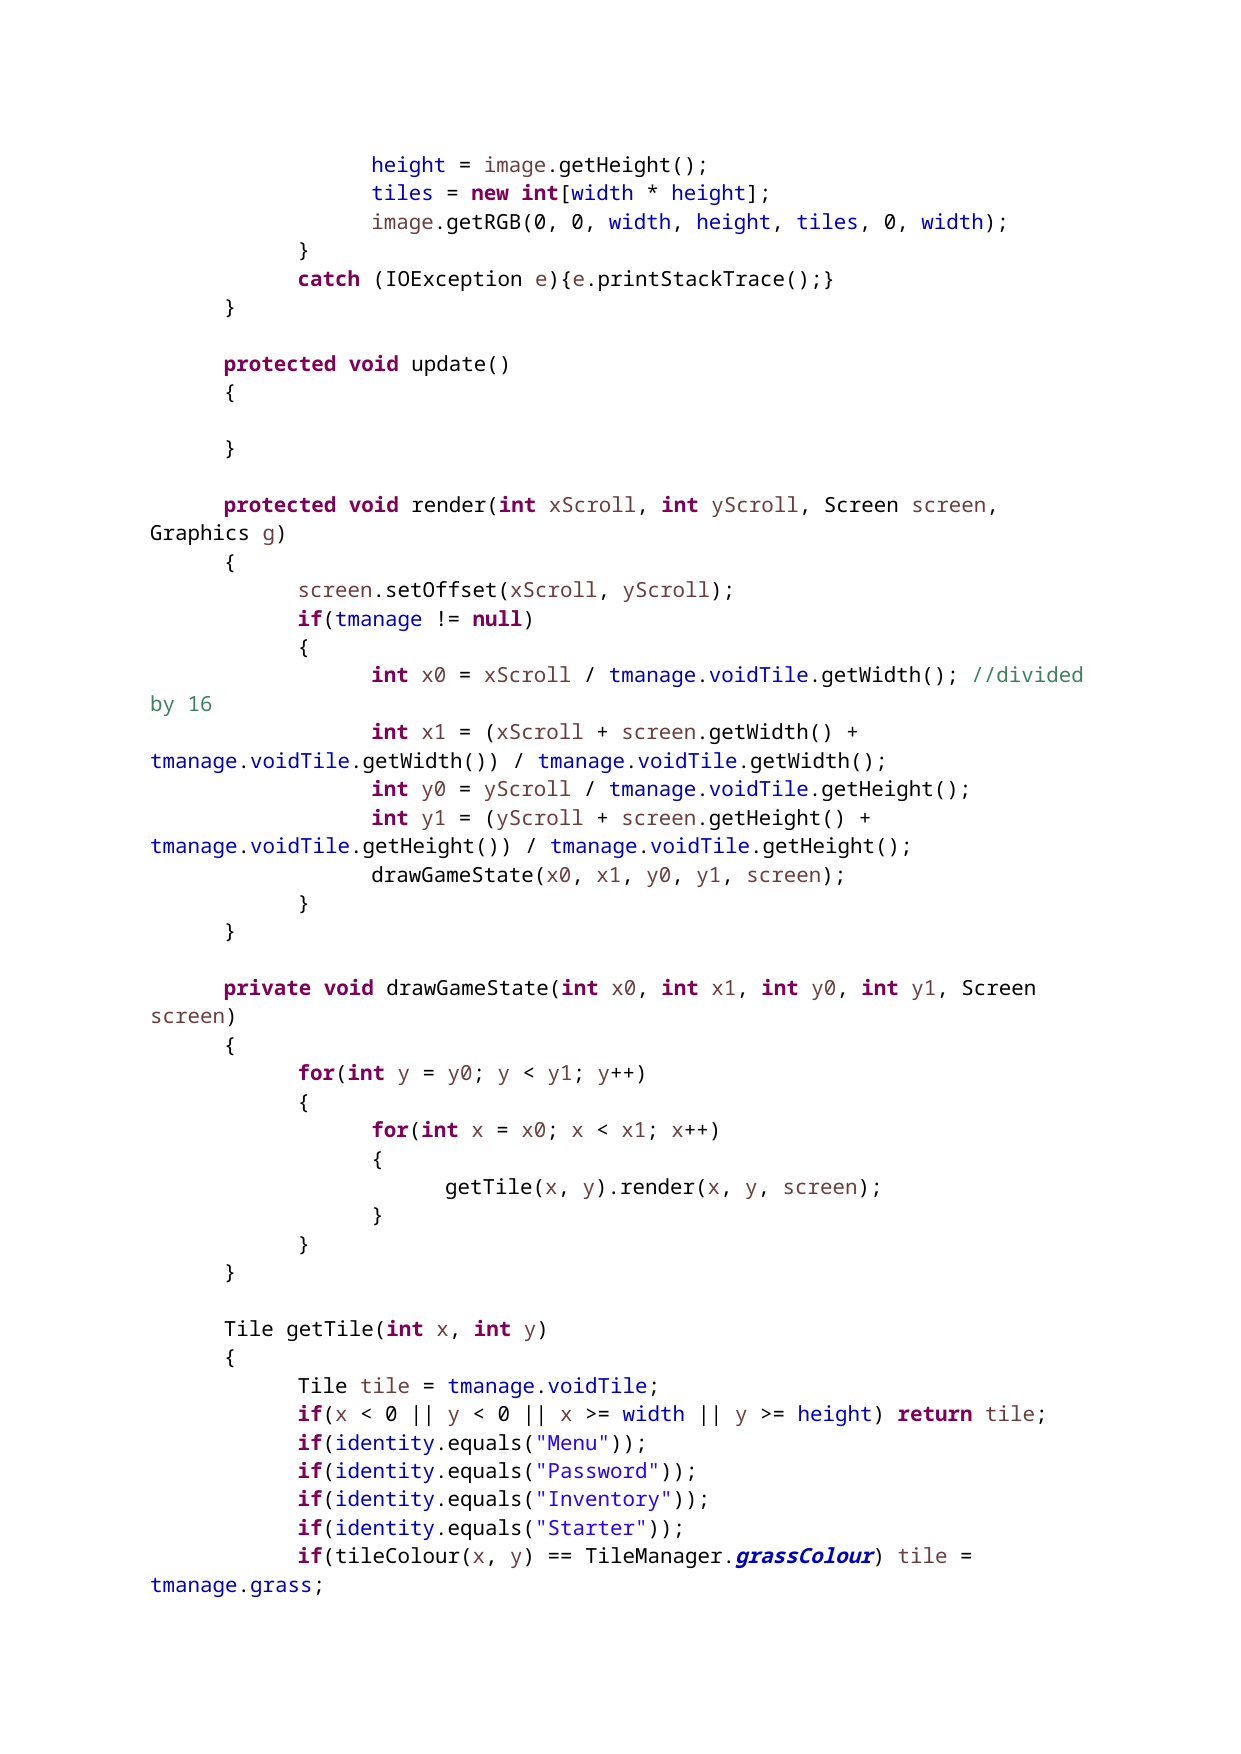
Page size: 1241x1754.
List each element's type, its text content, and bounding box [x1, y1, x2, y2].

text } [150, 888, 1090, 917]
text } [150, 235, 1090, 264]
text if(identity.equals("Menu")); [150, 1428, 1090, 1456]
text for(int y = y0; y < y1; y++) [150, 1058, 1090, 1087]
text drawGameState(x0, x1, y0, y1, screen); [150, 860, 1090, 888]
text if(tmanage != null) [150, 604, 1090, 632]
text protected void update() [150, 349, 1090, 377]
text { [150, 547, 1090, 575]
text if(tileColour(x, y) == TileManager.grassColour) tile = tmanage.grass; [150, 1541, 1090, 1598]
text { [150, 377, 1090, 406]
text { [150, 1087, 1090, 1115]
text private void drawGameState(int x0, int x1, int y0, int y1, Screen screen) [150, 973, 1090, 1030]
text } [150, 917, 1090, 945]
text int x1 = (xScroll + screen.getWidth() + tmanage.voidTile.getWidth()) / tmanage.voidTile.getWidth(); [150, 717, 1090, 774]
text { [150, 1342, 1090, 1371]
text { [150, 632, 1090, 661]
text Tile tile = tmanage.voidTile; [150, 1371, 1090, 1399]
text height = image.getHeight(); [150, 150, 1090, 178]
text protected void render(int xScroll, int yScroll, Screen screen, Graphics g) [150, 490, 1090, 547]
text for(int x = x0; x < x1; x++) [150, 1115, 1090, 1144]
text int y0 = yScroll / tmanage.voidTile.getHeight(); [150, 774, 1090, 803]
text getTile(x, y).render(x, y, screen); [150, 1172, 1090, 1201]
text int y1 = (yScroll + screen.getHeight() + tmanage.voidTile.getHeight()) / tmanage.voidTile.getHeight(); [150, 803, 1090, 860]
text if(identity.equals("Password")); [150, 1456, 1090, 1484]
text if(x < 0 || y < 0 || x >= width || y >= height) return tile; [150, 1399, 1090, 1428]
text } [150, 292, 1090, 321]
text screen.setOffset(xScroll, yScroll); [150, 575, 1090, 604]
text int x0 = xScroll / tmanage.voidTile.getWidth(); //divided by 16 [150, 661, 1090, 717]
text if(identity.equals("Starter")); [150, 1513, 1090, 1541]
text catch (IOException e){e.printStackTrace();} [150, 264, 1090, 292]
text { [150, 1030, 1090, 1058]
text { [150, 1144, 1090, 1172]
text } [150, 1201, 1090, 1229]
text tiles = new int[width * height]; [150, 178, 1090, 207]
text } [150, 433, 1090, 462]
text image.getRGB(0, 0, width, height, tiles, 0, width); [150, 207, 1090, 235]
text if(identity.equals("Inventory")); [150, 1484, 1090, 1513]
text } [150, 1257, 1090, 1286]
text Tile getTile(int x, int y) [150, 1314, 1090, 1342]
text } [150, 1229, 1090, 1257]
